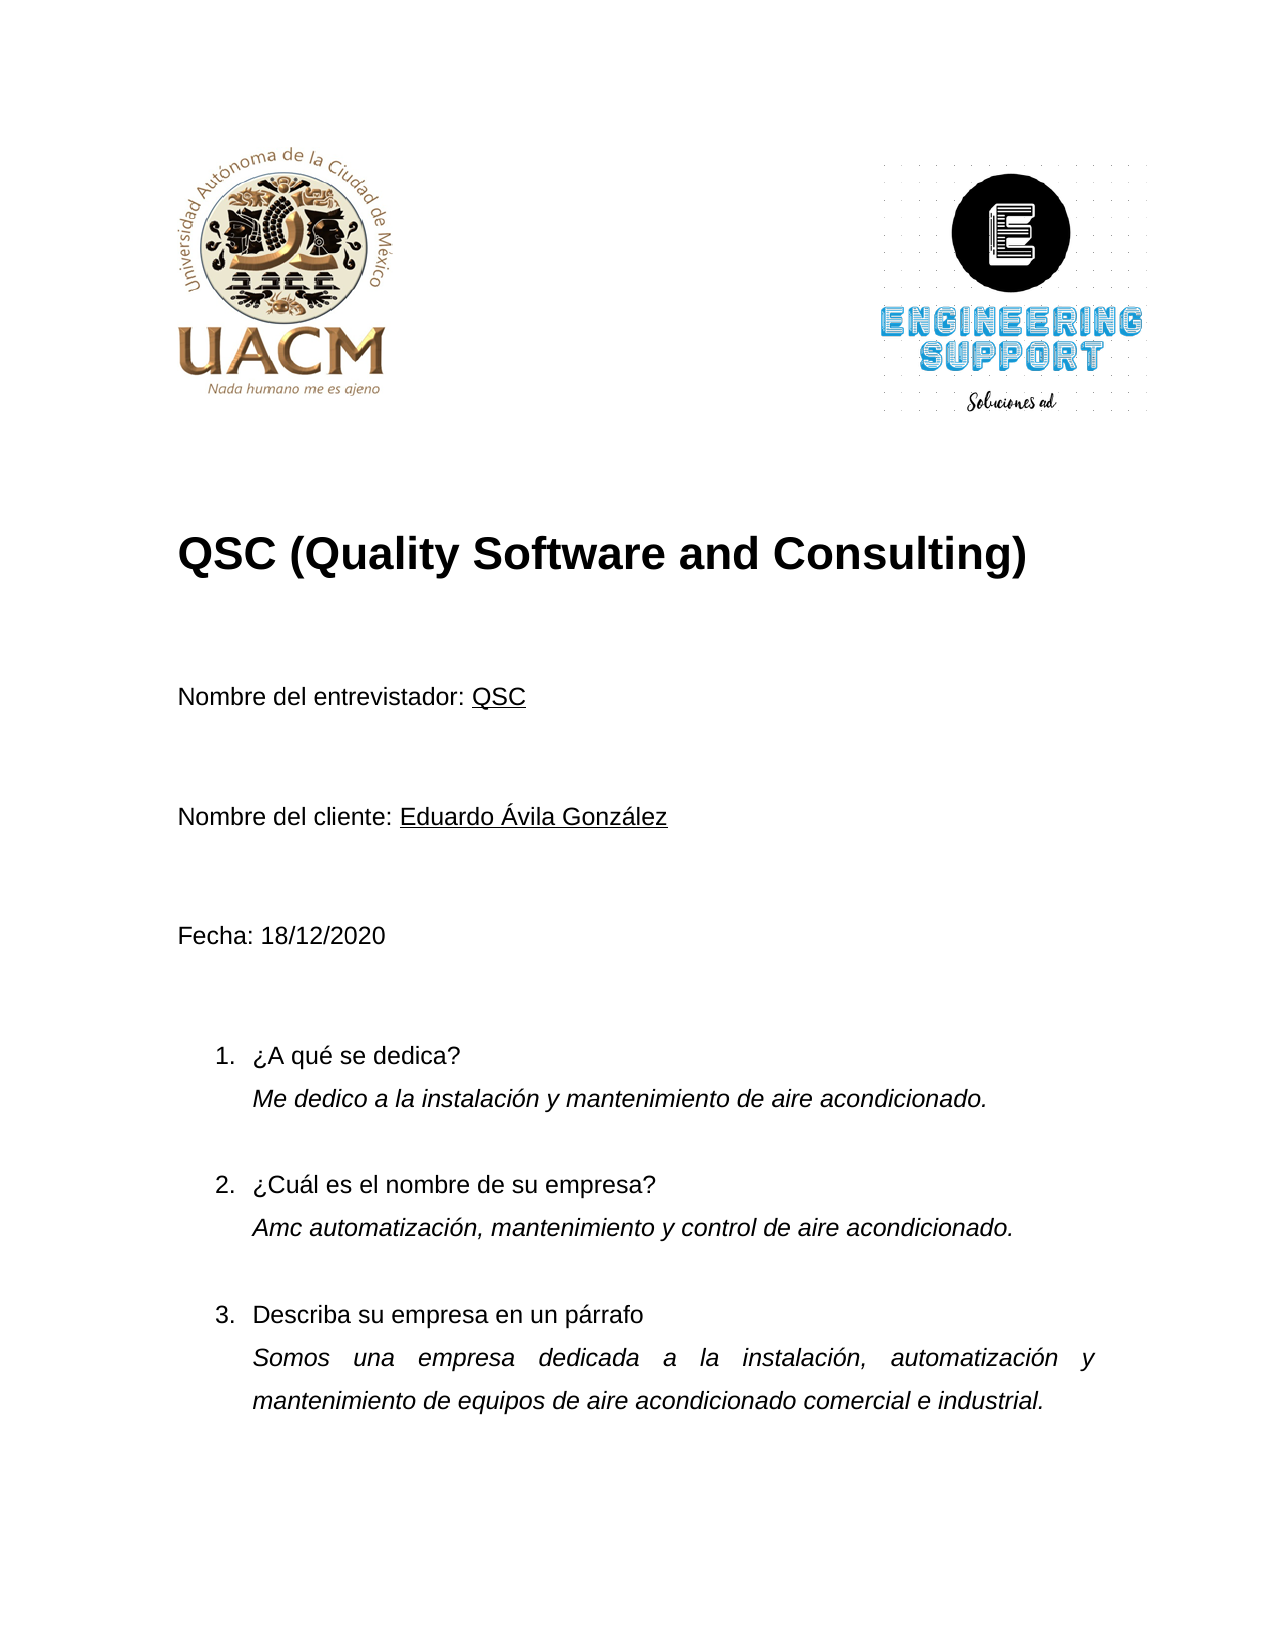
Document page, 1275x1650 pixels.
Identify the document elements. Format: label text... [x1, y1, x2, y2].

text Nombre del entrevistador: QSC [177, 682, 1098, 711]
list Me dedico a la instalación y mantenimiento de aire acondicionado. [252, 1084, 1098, 1113]
list ¿Cuál es el nombre de su empresa? [215, 1170, 1098, 1199]
text Fecha: 18/12/2020 [177, 921, 1098, 950]
list Amc automatización, mantenimiento y control de aire acondicionado. [252, 1213, 1098, 1242]
list ¿A qué se dedica? [215, 1041, 1098, 1070]
list Somos una empresa dedicada a la instalación, automatización y mantenimiento de equipos de aire acondicionado comercial e industrial. [252, 1343, 1098, 1415]
text Nombre del cliente: Eduardo Ávila González [177, 802, 1098, 831]
text QSC (Quality Software and Consulting) [177, 527, 1098, 579]
list Describa su empresa en un párrafo [215, 1300, 1098, 1328]
picture [177, 147, 393, 396]
picture [874, 162, 1147, 418]
